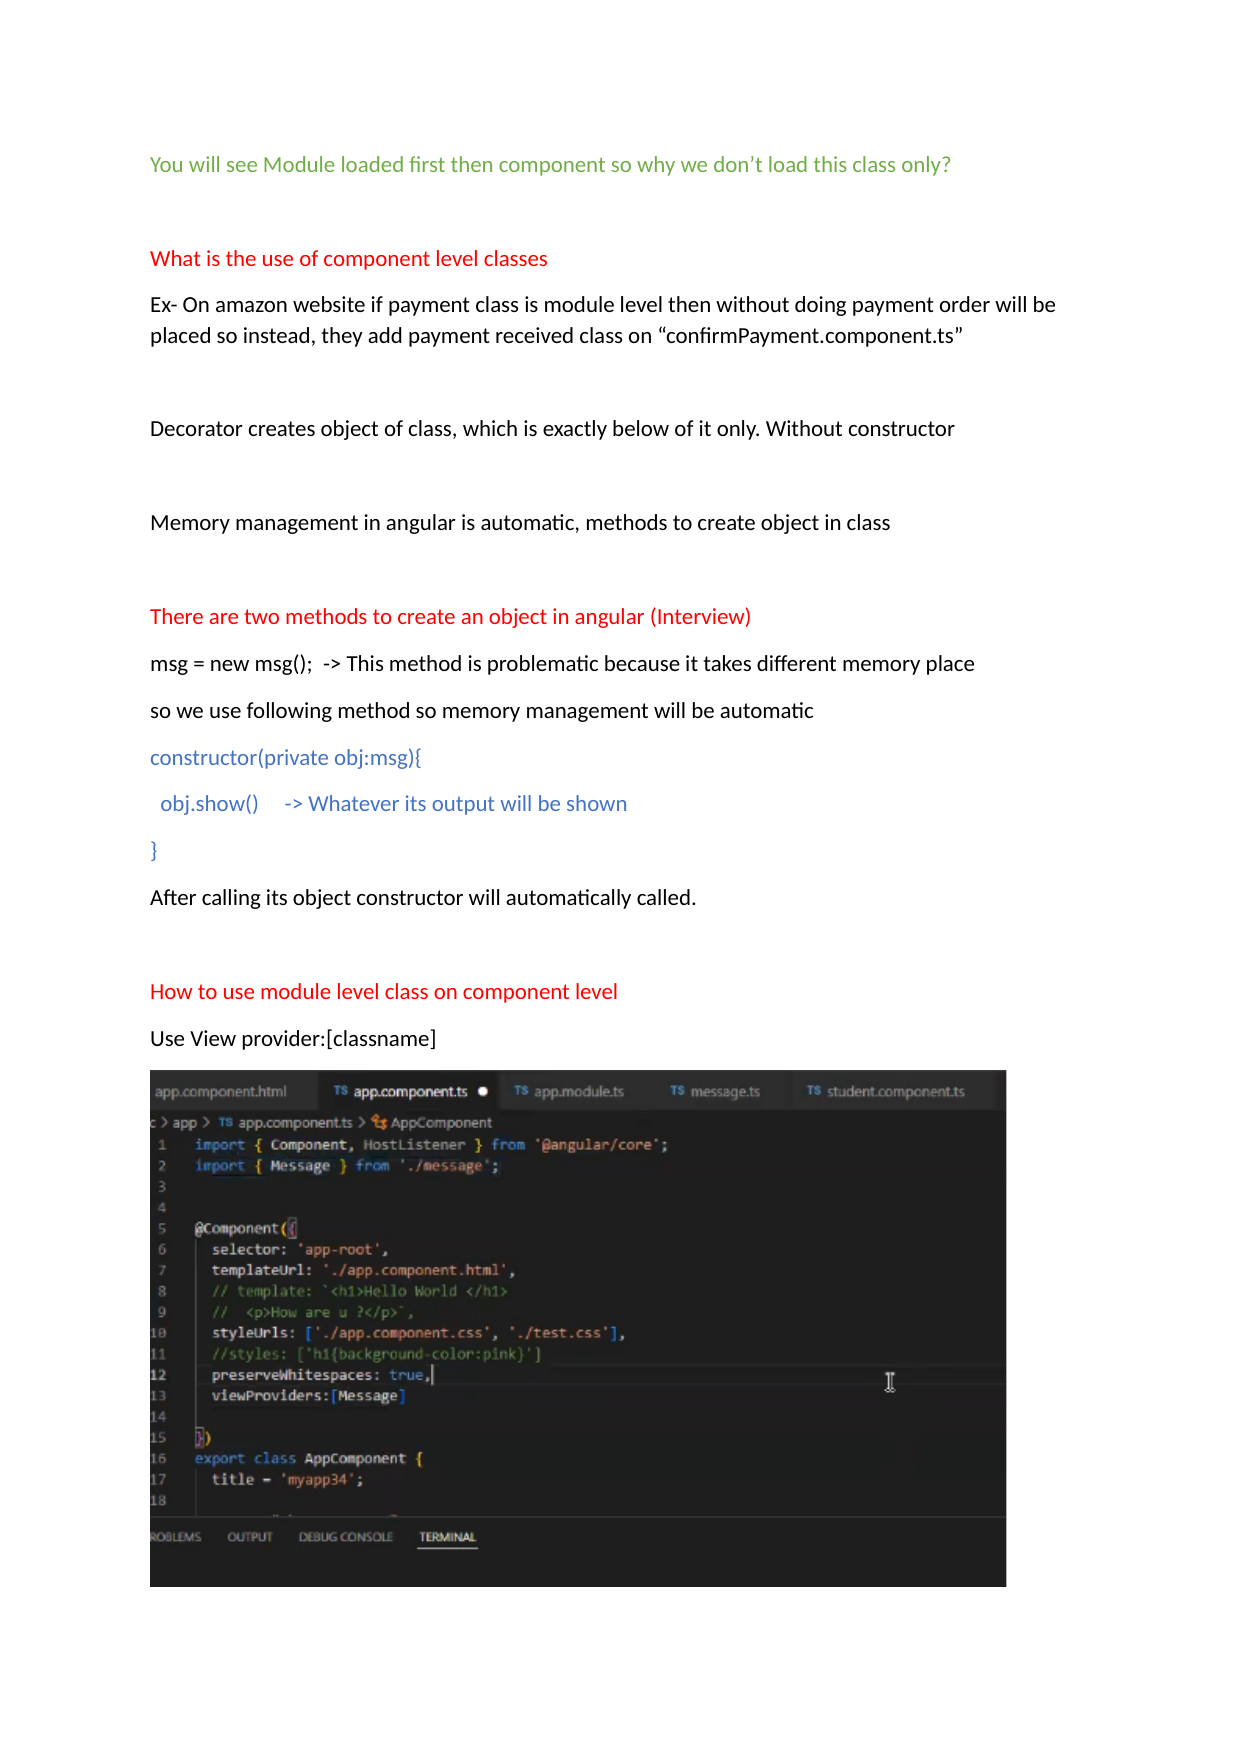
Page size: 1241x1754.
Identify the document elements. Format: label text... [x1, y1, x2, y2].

text Decorator creates object of class, which is exactly below of it only. Without constructor [150, 414, 1090, 443]
text What is the use of component level classes [150, 244, 1090, 272]
text so we use following method so memory management will be automatic [150, 696, 1090, 724]
text Use View provider:[classname] [150, 1024, 1090, 1052]
picture [150, 1070, 1007, 1587]
text You will see Module loaded first then component so why we don’t load this class only? [150, 150, 1090, 178]
text How to use module level class on component level [150, 977, 1090, 1005]
text constructor(private obj:msg){ [150, 743, 1090, 771]
text msg = new msg(); -> This method is problematic because it takes different memory place [150, 649, 1090, 677]
text After calling its object constructor will automatically called. [150, 883, 1090, 911]
text Memory management in angular is automatic, methods to create object in class [150, 508, 1090, 536]
text There are two methods to create an object in angular (Interview) [150, 602, 1090, 630]
text } [150, 836, 1090, 864]
text Ex- On amazon website if payment class is module level then without doing payment order will be placed so instead, they add payment received class on “confirmPayment.component.ts” [150, 291, 1090, 349]
text obj.show() -> Whatever its output will be shown [150, 789, 1090, 818]
